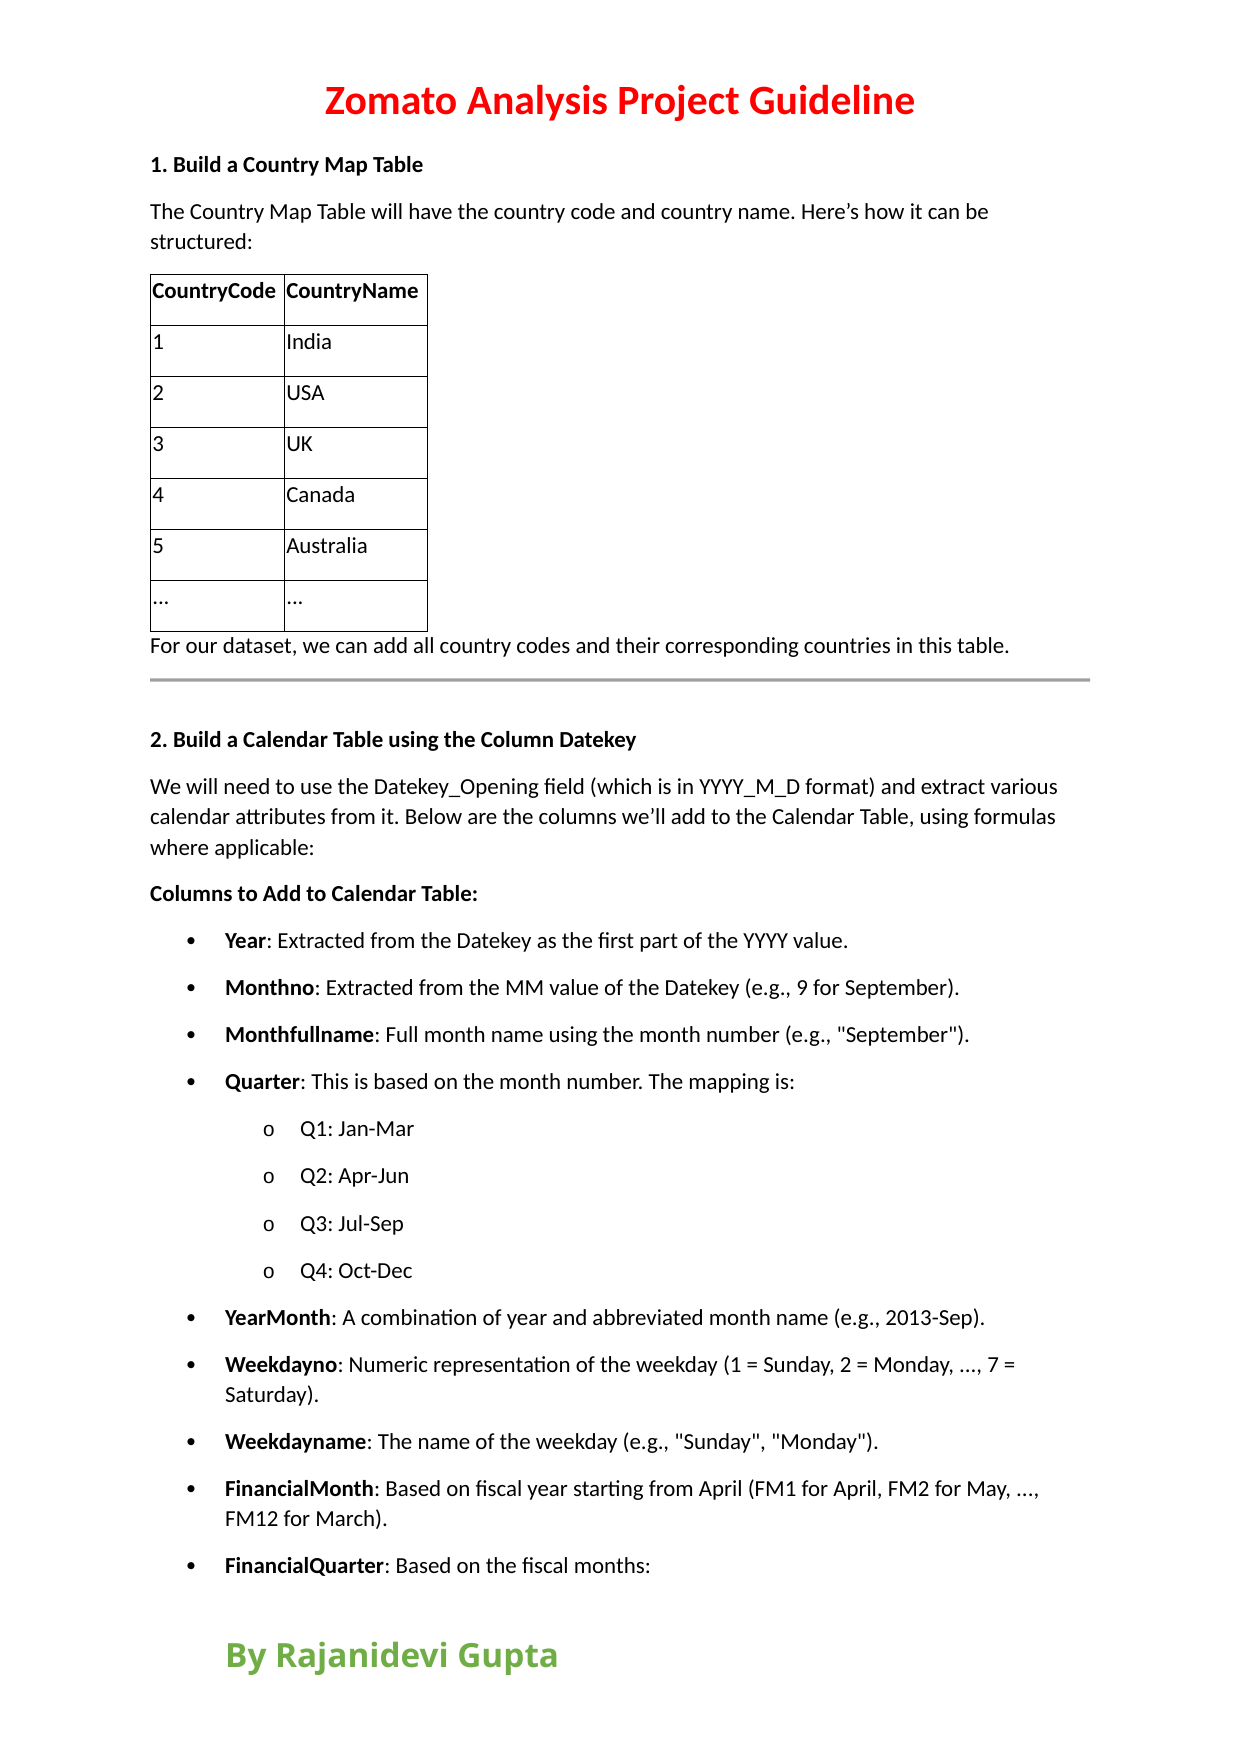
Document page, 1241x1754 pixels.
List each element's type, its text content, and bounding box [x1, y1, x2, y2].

table_cell 3 [151, 428, 284, 478]
list Weekdayname: The name of the weekday (e.g., "Sunday", "Monday"). [187, 1427, 1090, 1455]
table_cell ... [151, 581, 284, 631]
table_cell 2 [151, 377, 284, 427]
text For our dataset, we can add all country codes and their corresponding countries in this table. [150, 632, 1090, 659]
list Q3: Jul-Sep [262, 1209, 1090, 1237]
table_cell USA [285, 377, 427, 427]
list Q4: Oct-Dec [262, 1256, 1090, 1284]
list Q1: Jan-Mar [262, 1114, 1090, 1142]
table_cell ... [285, 581, 427, 631]
table_cell 1 [151, 326, 284, 376]
list Weekdayno: Numeric representation of the weekday (1 = Sunday, 2 = Monday, ..., 7 = Saturday). [187, 1350, 1090, 1408]
table_cell UK [285, 428, 427, 478]
table_cell 4 [151, 479, 284, 529]
table_cell India [285, 326, 427, 376]
text The Country Map Table will have the country code and country name. Here’s how it can be structured: [150, 197, 1090, 255]
text 2. Build a Calendar Table using the Column Datekey [150, 725, 1090, 753]
list Monthno: Extracted from the MM value of the Datekey (e.g., 9 for September). [187, 973, 1090, 1001]
table_cell 5 [151, 530, 284, 579]
text We will need to use the Datekey_Opening field (which is in YYYY_M_D format) and extract various calendar attributes from it. Below are the columns we’ll add to the Calendar Table, using formulas where applicable: [150, 772, 1090, 861]
text Columns to Add to Calendar Table: [150, 879, 1090, 907]
list FinancialQuarter: Based on the fiscal months: [187, 1551, 1090, 1579]
list FinancialMonth: Based on fiscal year starting from April (FM1 for April, FM2 for May, ..., FM12 for March). [187, 1474, 1090, 1532]
text 1. Build a Country Map Table [150, 150, 1090, 178]
table_header CountryCode [151, 275, 284, 325]
list Year: Extracted from the Datekey as the first part of the YYYY value. [187, 926, 1090, 954]
table_cell Canada [285, 479, 427, 529]
list Monthfullname: Full month name using the month number (e.g., "September"). [187, 1020, 1090, 1048]
table_cell Australia [285, 530, 427, 579]
list YearMonth: A combination of year and abbreviated month name (e.g., 2013-Sep). [187, 1303, 1090, 1331]
list Q2: Apr-Jun [262, 1161, 1090, 1190]
table_header CountryName [285, 275, 427, 325]
list Quarter: This is based on the month number. The mapping is: [187, 1067, 1090, 1095]
